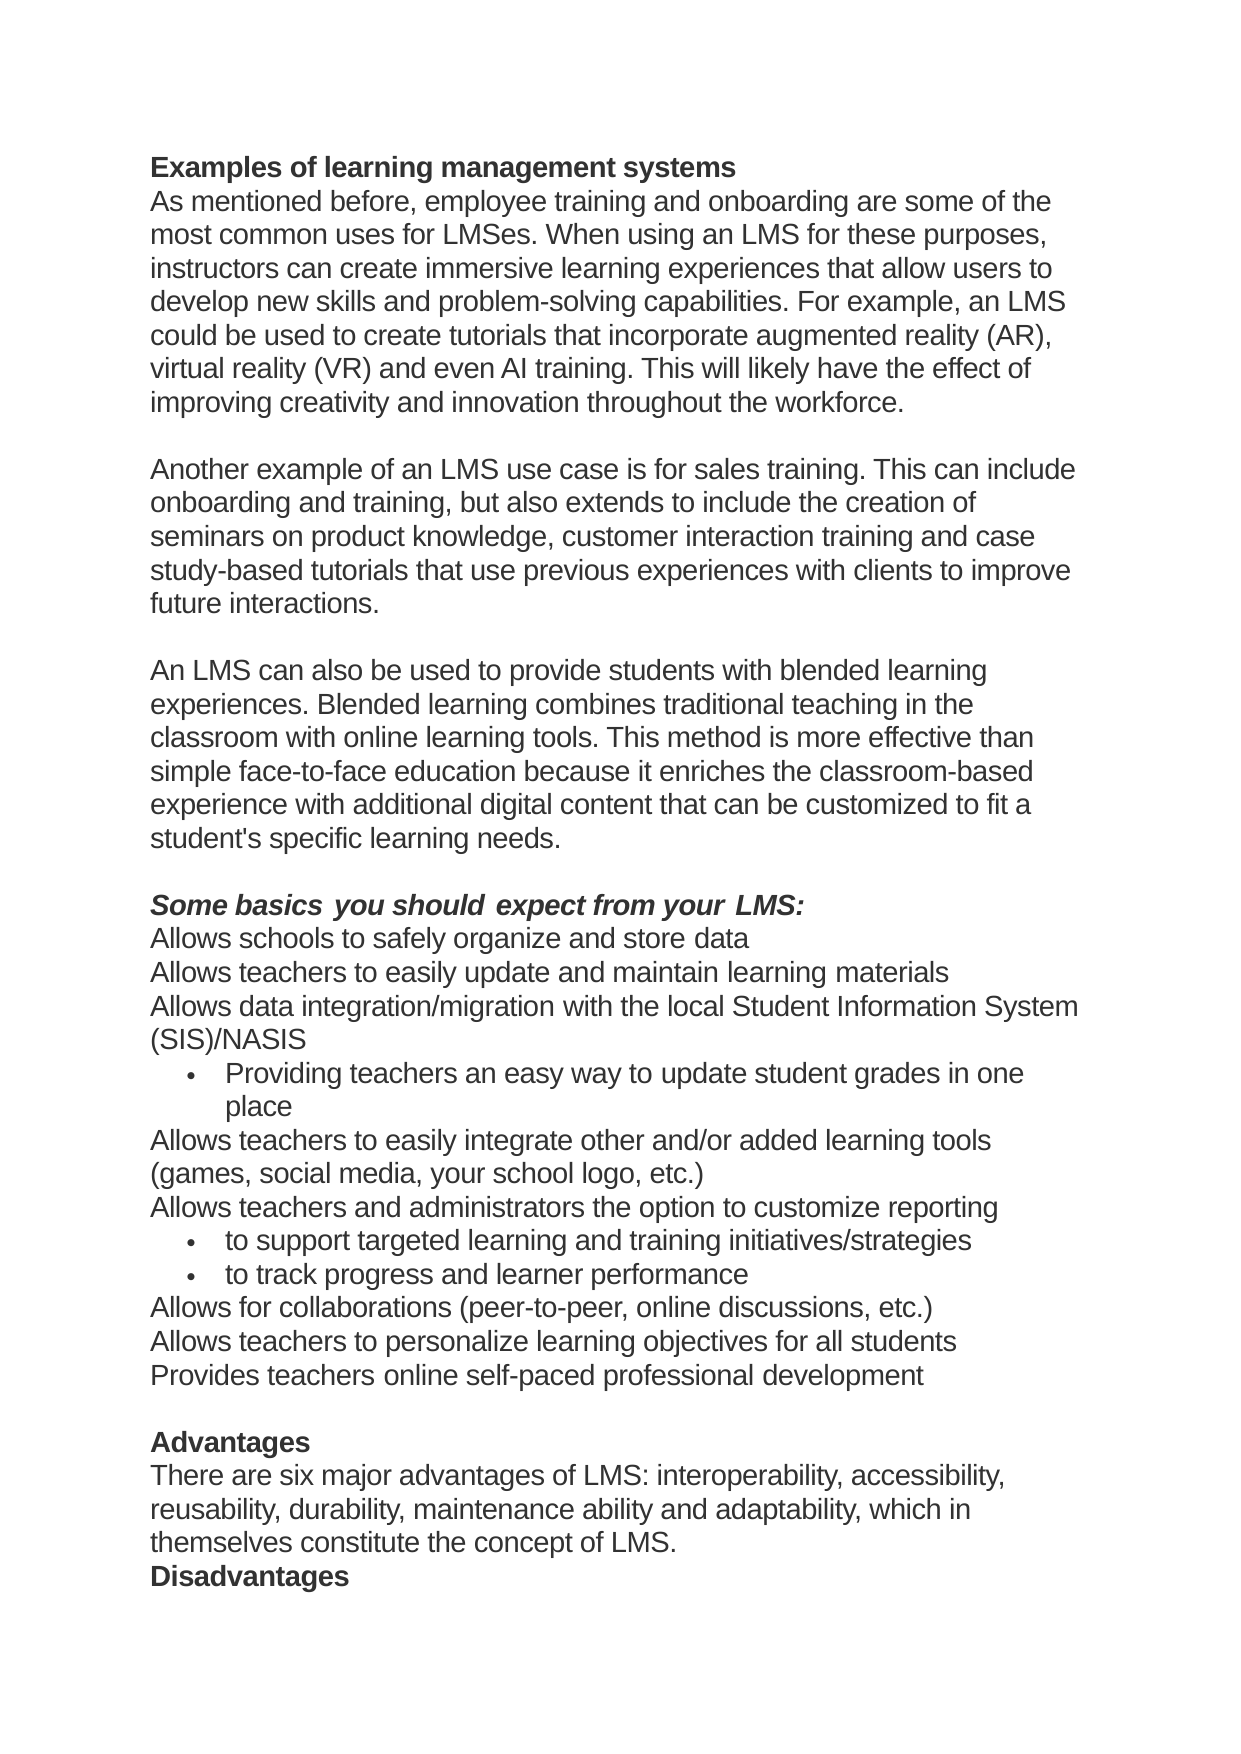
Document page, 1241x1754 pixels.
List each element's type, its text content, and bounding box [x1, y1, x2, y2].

text Disadvantages [150, 1559, 1090, 1592]
list Providing teachers an easy way to update student grades in one place [187, 1056, 1090, 1123]
text There are six major advantages of LMS: interoperability, accessibility, reusability, durability, maintenance ability and adaptability, which in themselves constitute the concept of LMS. [150, 1458, 1090, 1559]
text Allows teachers to easily update and maintain learning materials [150, 955, 1090, 988]
text Advantages [150, 1424, 1090, 1458]
text Allows teachers to easily integrate other and/or added learning tools (games, social media, your school logo, etc.) [150, 1123, 1090, 1190]
text Allows data integration/migration with the local Student Information System (SIS)/NASIS [150, 988, 1090, 1056]
list to track progress and learner performance [187, 1257, 1090, 1290]
text Allows teachers to personalize learning objectives for all students [150, 1324, 1090, 1357]
list to support targeted learning and training initiatives/strategies [187, 1223, 1090, 1257]
text Another example of an LMS use case is for sales training. This can include onboarding and training, but also extends to include the creation of seminars on product knowledge, customer interaction training and case study-based tutorials that use previous experiences with clients to improve future interactions. [150, 452, 1090, 619]
text An LMS can also be used to provide students with blended learning experiences. Blended learning combines traditional teaching in the classroom with online learning tools. This method is more effective than simple face-to-face education because it enriches the classroom-based experience with additional digital content that can be customized to fit a student's specific learning needs. [150, 653, 1090, 854]
text Provides teachers online self-paced professional development [150, 1357, 1090, 1391]
text Some basics you should expect from your LMS: [150, 888, 1090, 921]
text Allows for collaborations (peer-to-peer, online discussions, etc.) [150, 1290, 1090, 1324]
text Allows schools to safely organize and store data [150, 921, 1090, 955]
text Allows teachers and administrators the option to customize reporting [150, 1190, 1090, 1223]
text As mentioned before, employee training and onboarding are some of the most common uses for LMSes. When using an LMS for these purposes, instructors can create immersive learning experiences that allow users to develop new skills and problem-solving capabilities. For example, an LMS could be used to create tutorials that incorporate augmented reality (AR), virtual reality (VR) and even AI training. This will likely have the effect of improving creativity and innovation throughout the workforce. [150, 183, 1090, 418]
text Examples of learning management systems [150, 150, 1090, 183]
